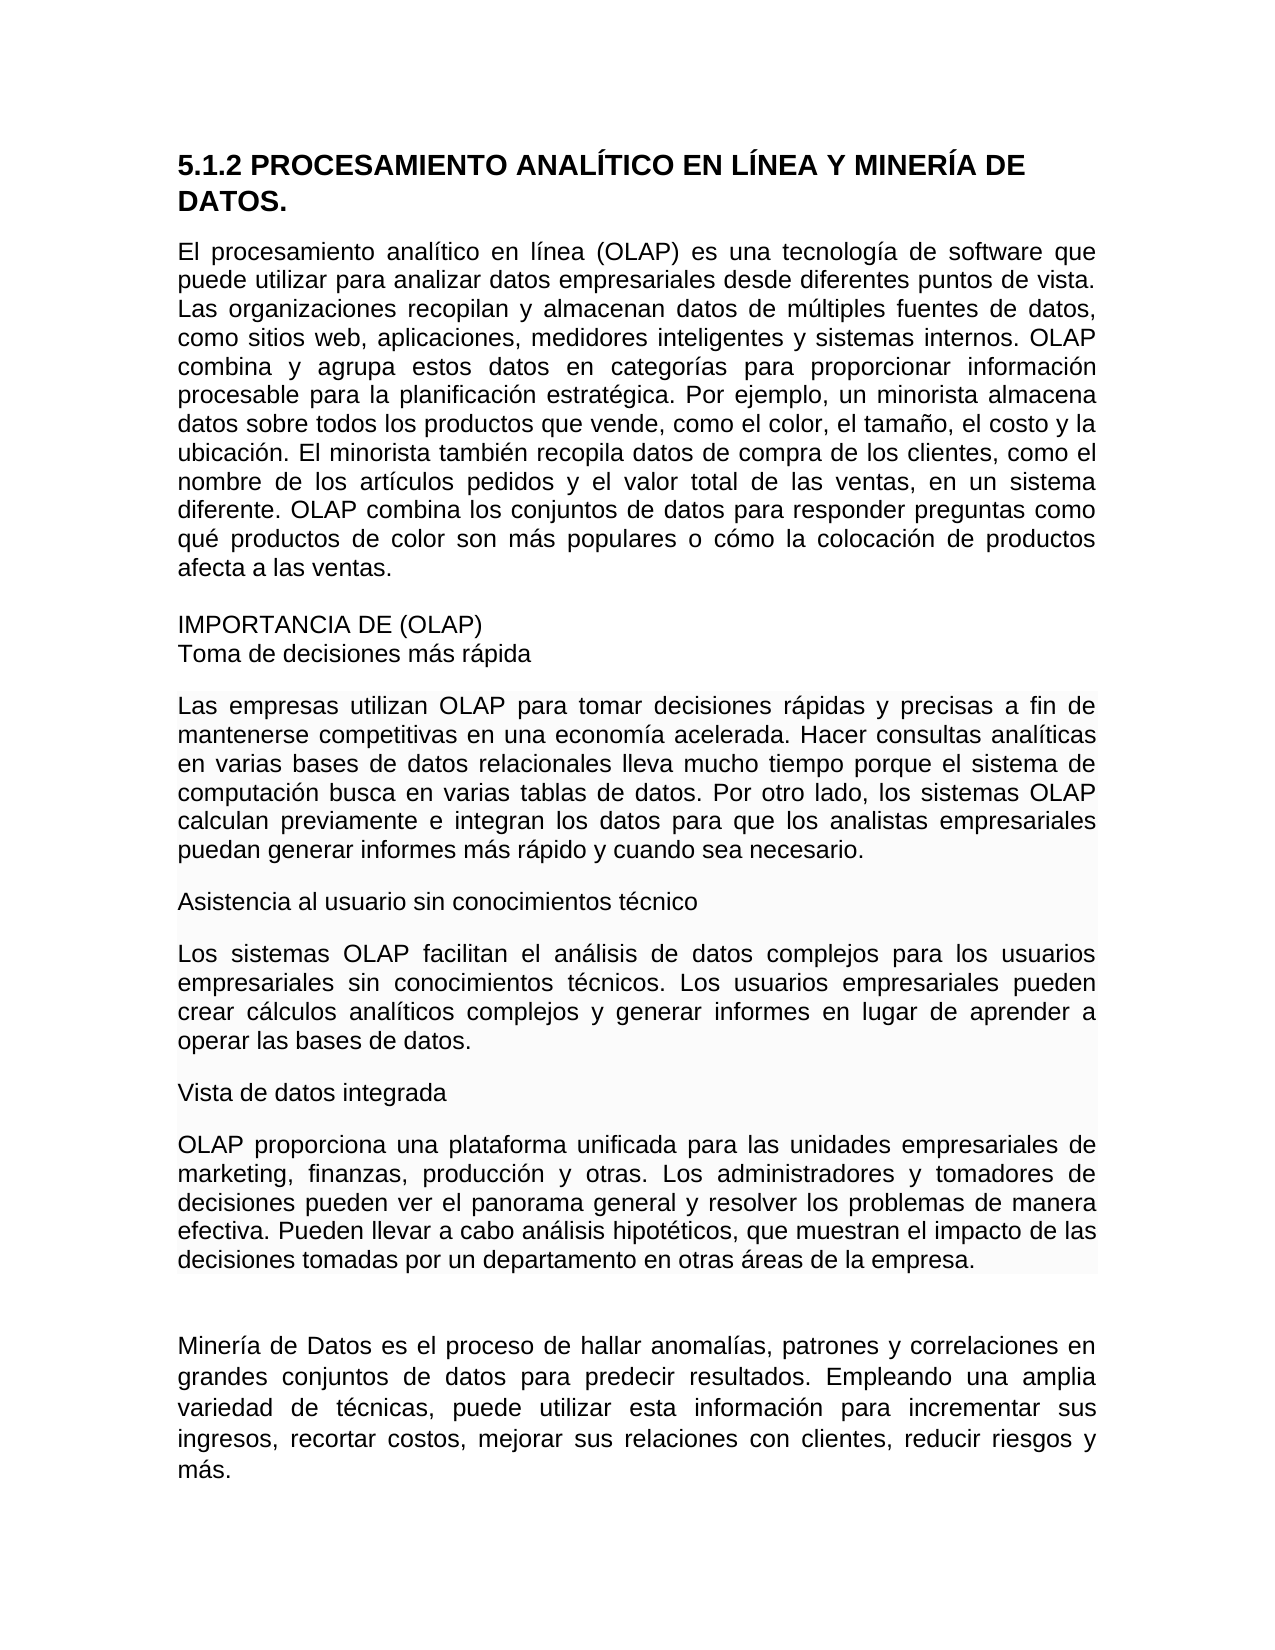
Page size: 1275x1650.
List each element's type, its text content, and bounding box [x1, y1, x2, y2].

text Asistencia al usuario sin conocimientos técnico [177, 887, 1098, 916]
text Las empresas utilizan OLAP para tomar decisiones rápidas y precisas a fin de mantenerse competitivas en una economía acelerada. Hacer consultas analíticas en varias bases de datos relacionales lleva mucho tiempo porque el sistema de computación busca en varias tablas de datos. Por otro lado, los sistemas OLAP calculan previamente e integran los datos para que los analistas empresariales puedan generar informes más rápido y cuando sea necesario. [177, 691, 1098, 864]
text IMPORTANCIA DE (OLAP) [177, 610, 1098, 639]
text Vista de datos integrada [177, 1078, 1098, 1107]
text Los sistemas OLAP facilitan el análisis de datos complejos para los usuarios empresariales sin conocimientos técnicos. Los usuarios empresariales pueden crear cálculos analíticos complejos y generar informes en lugar de aprender a operar las bases de datos. [177, 939, 1098, 1054]
text Minería de Datos es el proceso de hallar anomalías, patrones y correlaciones en grandes conjuntos de datos para predecir resultados. Empleando una amplia variedad de técnicas, puede utilizar esta información para incrementar sus ingresos, recortar costos, mejorar sus relaciones con clientes, reducir riesgos y más. [177, 1331, 1098, 1484]
text El procesamiento analítico en línea (OLAP) es una tecnología de software que puede utilizar para analizar datos empresariales desde diferentes puntos de vista. Las organizaciones recopilan y almacenan datos de múltiples fuentes de datos, como sitios web, aplicaciones, medidores inteligentes y sistemas internos. OLAP combina y agrupa estos datos en categorías para proporcionar información procesable para la planificación estratégica. Por ejemplo, un minorista almacena datos sobre todos los productos que vende, como el color, el tamaño, el costo y la ubicación. El minorista también recopila datos de compra de los clientes, como el nombre de los artículos pedidos y el valor total de las ventas, en un sistema diferente. OLAP combina los conjuntos de datos para responder preguntas como qué productos de color son más populares o cómo la colocación de productos afecta a las ventas. [177, 237, 1098, 582]
text 5.1.2 PROCESAMIENTO ANALÍTICO EN LÍNEA Y MINERÍA DE DATOS. [177, 148, 1098, 217]
text Toma de decisiones más rápida [177, 639, 1098, 668]
text OLAP proporciona una plataforma unificada para las unidades empresariales de marketing, finanzas, producción y otras. Los administradores y tomadores de decisiones pueden ver el panorama general y resolver los problemas de manera efectiva. Pueden llevar a cabo análisis hipotéticos, que muestran el impacto de las decisiones tomadas por un departamento en otras áreas de la empresa. [177, 1130, 1098, 1274]
